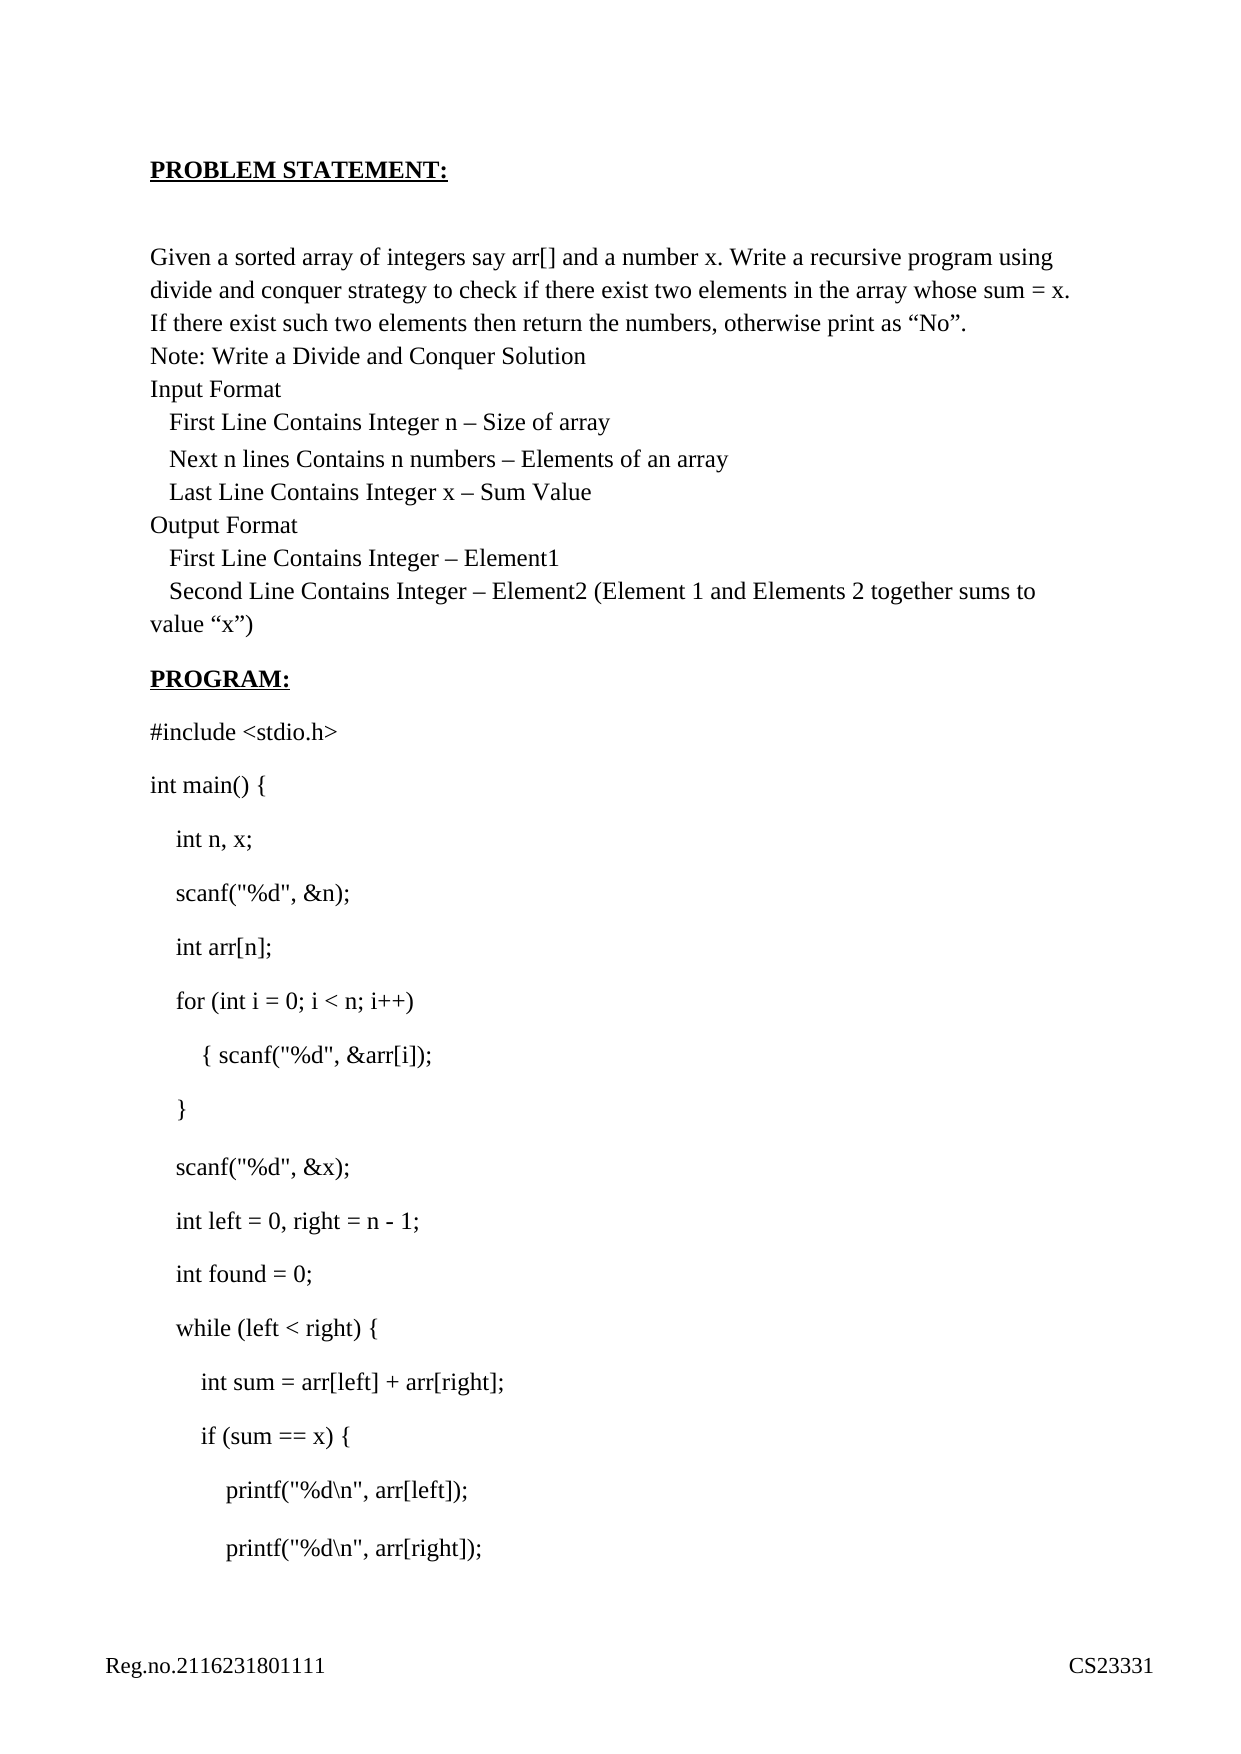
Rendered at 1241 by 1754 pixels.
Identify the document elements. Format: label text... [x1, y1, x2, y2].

text #include <stdio.h> int main() { [150, 717, 338, 799]
text } [176, 1094, 1155, 1123]
text PROBLEM STATEMENT: [150, 155, 1155, 184]
text Note: Write a Divide and Conquer Solution Input Format [150, 341, 632, 403]
text PROGRAM: [150, 664, 1155, 692]
text while (left < right) { [176, 1313, 1155, 1342]
text Next n lines Contains n numbers – Elements of an array Last Line Contains Integer x – Sum Value [169, 444, 765, 506]
text for (int i = 0; i < n; i++) { scanf("%d", &arr[i]); [176, 986, 441, 1069]
text Output Format [150, 510, 1155, 539]
text First Line Contains Integer – Element1 [169, 543, 1155, 572]
text Given a sorted array of integers say arr[] and a number x. Write a recursive program using divide and conquer strategy to check if there exist two elements in the array whose sum = x. If there exist such two elements then return the numbers, otherwise print as “No”. [150, 242, 1078, 337]
text int left = 0, right = n - 1; int found = 0; [176, 1206, 437, 1288]
text printf("%d\n", arr[left]); [226, 1475, 1155, 1504]
text Second Line Contains Integer – Element2 (Element 1 and Elements 2 together sums to value “x”) [150, 576, 1078, 638]
text printf("%d\n", arr[right]); [226, 1533, 1155, 1562]
text int sum = arr[left] + arr[right]; if (sum == x) { [201, 1367, 513, 1450]
text First Line Contains Integer n – Size of array [169, 407, 1155, 436]
text int n, x; scanf("%d", &n); int arr[n]; [176, 824, 350, 961]
text scanf("%d", &x); [176, 1152, 1155, 1181]
